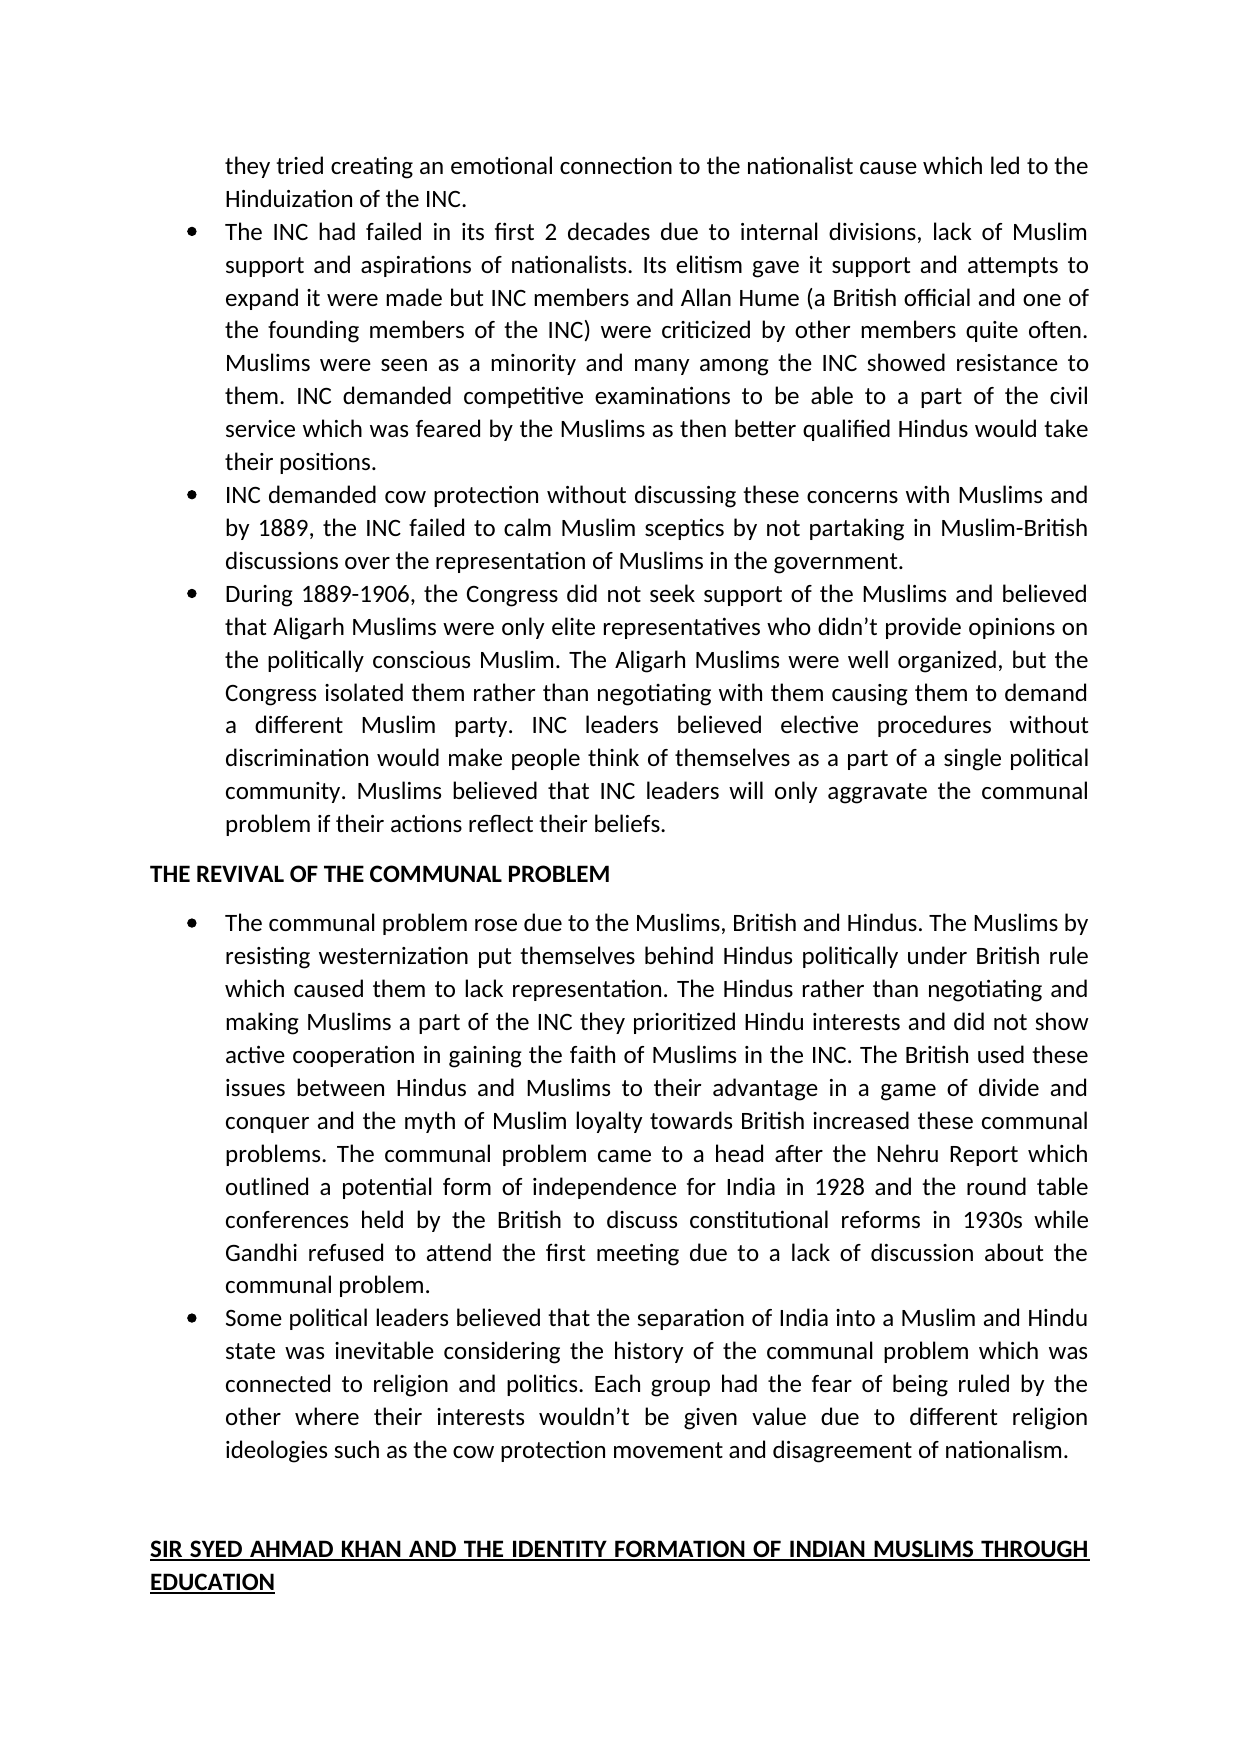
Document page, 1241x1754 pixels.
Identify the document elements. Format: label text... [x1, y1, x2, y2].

text THE REVIVAL OF THE COMMUNAL PROBLEM [150, 858, 1090, 888]
list The communal problem rose due to the Muslims, British and Hindus. The Muslims by resisting westernization put themselves behind Hindus politically under British rule which caused them to lack representation. The Hindus rather than negotiating and making Muslims a part of the INC they prioritized Hindu interests and did not show active cooperation in gaining the faith of Muslims in the INC. The British used these issues between Hindus and Muslims to their advantage in a game of divide and conquer and the myth of Muslim loyalty towards British increased these communal problems. The communal problem came to a head after the Nehru Report which outlined a potential form of independence for India in 1928 and the round table conferences held by the British to discuss constitutional reforms in 1930s while Gandhi refused to attend the first meeting due to a lack of discussion about the communal problem. [187, 907, 1090, 1300]
list Some political leaders believed that the separation of India into a Muslim and Hindu state was inevitable considering the history of the communal problem which was connected to religion and politics. Each group had the fear of being ruled by the other where their interests wouldn’t be given value due to different religion ideologies such as the cow protection movement and disagreement of nationalism. [187, 1302, 1090, 1465]
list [187, 150, 1090, 213]
list INC demanded cow protection without discussing these concerns with Muslims and by 1889, the INC failed to calm Muslim sceptics by not partaking in Muslim-British discussions over the representation of Muslims in the government. [187, 479, 1090, 576]
text SIR SYED AHMAD KHAN AND THE IDENTITY FORMATION OF INDIAN MUSLIMS THROUGH EDUCATION [150, 1533, 1090, 1559]
list During 1889-1906, the Congress did not seek support of the Muslims and believed that Aligarh Muslims were only elite representatives who didn’t provide opinions on the politically conscious Muslim. The Aligarh Muslims were well organized, but the Congress isolated them rather than negotiating with them causing them to demand a different Muslim party. INC leaders believed elective procedures without discrimination would make people think of themselves as a part of a single political community. Muslims believed that INC leaders will only aggravate the communal problem if their actions reflect their beliefs. [187, 578, 1090, 839]
list The INC had failed in its first 2 decades due to internal divisions, lack of Muslim support and aspirations of nationalists. Its elitism gave it support and attempts to expand it were made but INC members and Allan Hume (a British official and one of the founding members of the INC) were criticized by other members quite often. Muslims were seen as a minority and many among the INC showed resistance to them. INC demanded competitive examinations to be able to a part of the civil service which was feared by the Muslims as then better qualified Hindus would take their positions. [187, 216, 1090, 477]
text SIR SYED AHMAD KHAN AND THE IDENTITY FORMATION OF INDIAN MUSLIMS THROUGH EDUCATION [150, 1561, 1090, 1597]
